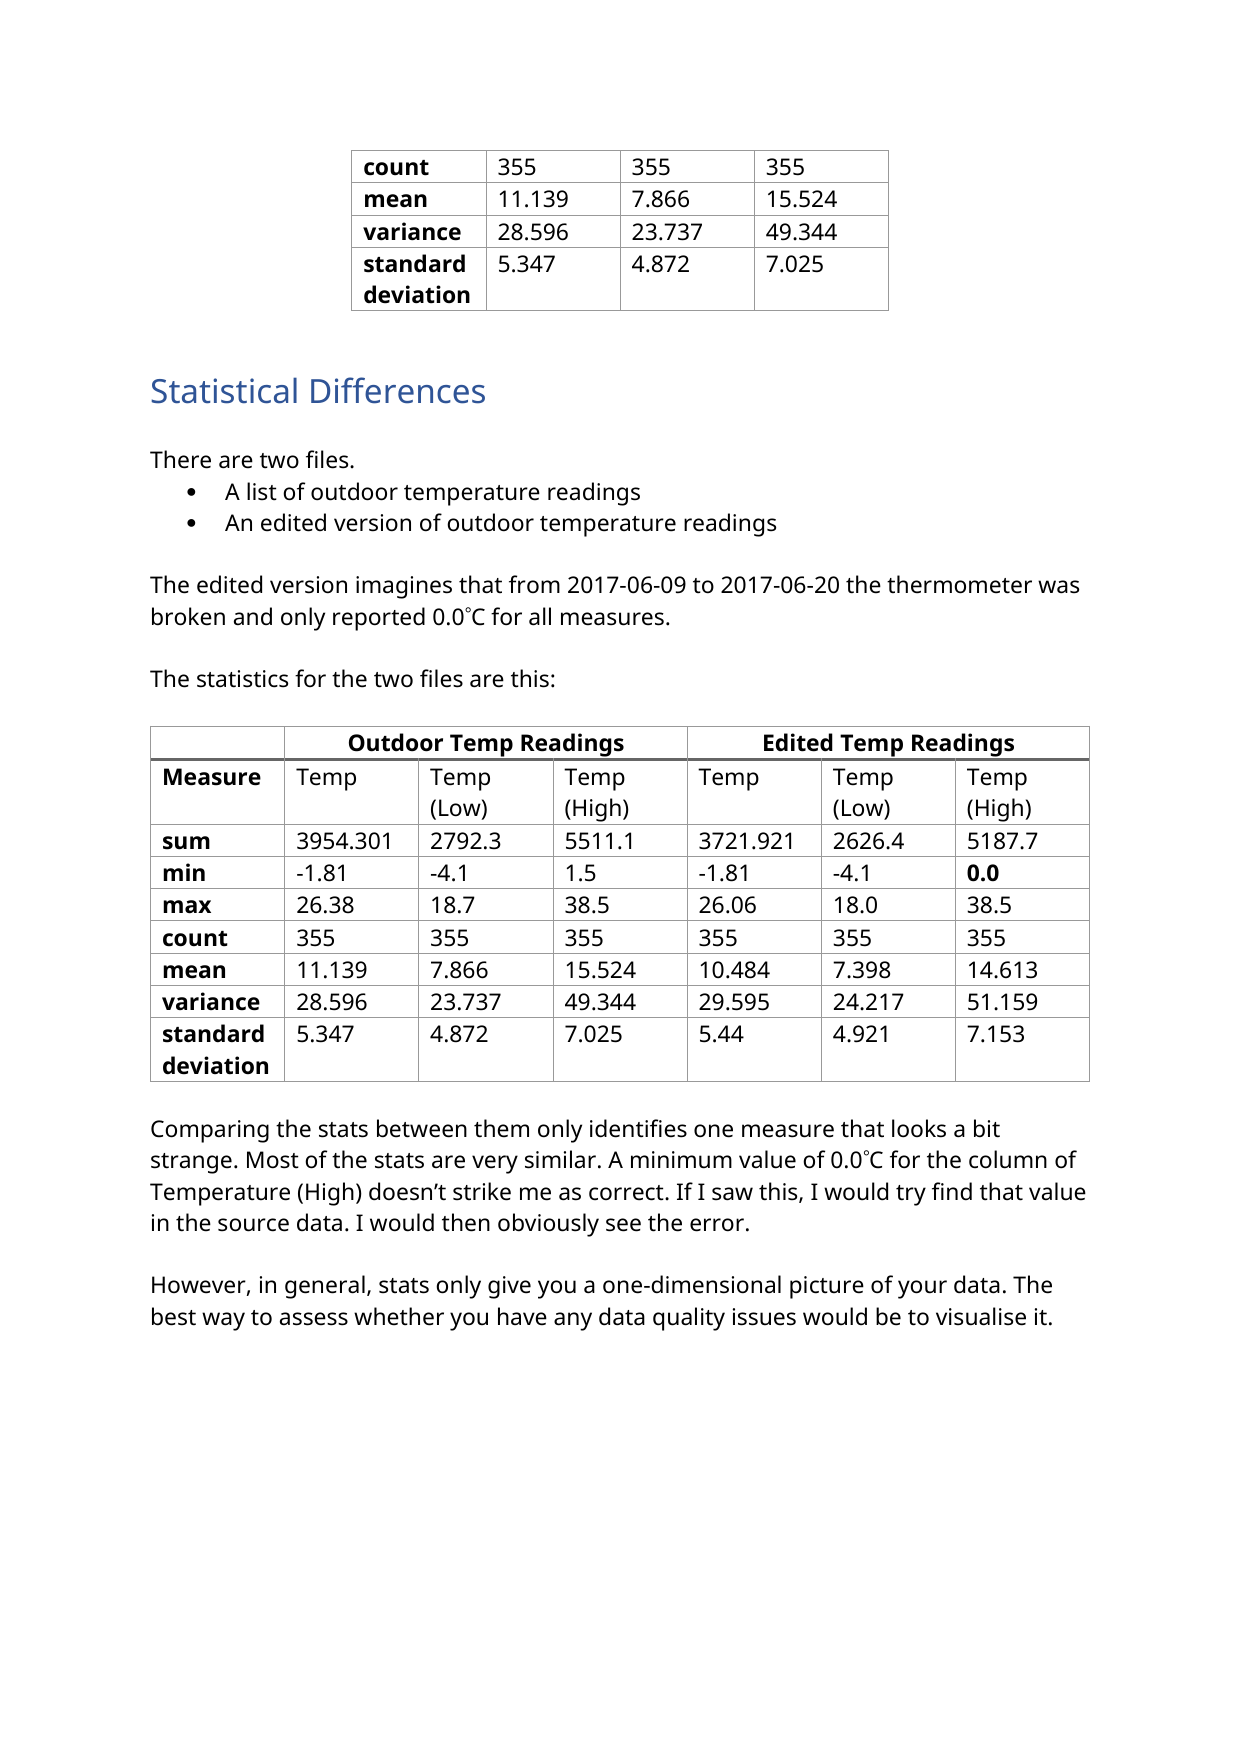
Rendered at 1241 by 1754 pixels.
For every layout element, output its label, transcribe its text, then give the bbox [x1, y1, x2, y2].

text However, in general, stats only give you a one-dimensional picture of your data. The best way to assess whether you have any data quality issues would be to visualise it. [150, 1269, 1090, 1332]
table_cell mean [352, 183, 486, 214]
table_cell Measure [151, 761, 284, 823]
table_cell 7.866 [419, 954, 553, 985]
table_cell sum [151, 825, 284, 856]
table_cell 7.866 [621, 183, 754, 214]
table_cell 5.347 [285, 1018, 418, 1081]
table_cell mean [151, 954, 284, 985]
table_cell 11.139 [487, 183, 620, 214]
table_cell 355 [621, 151, 754, 182]
table_cell 15.524 [755, 183, 888, 214]
table_cell 3721.921 [688, 825, 821, 856]
table_cell 24.217 [822, 986, 955, 1017]
table_cell 15.524 [554, 954, 687, 985]
text The edited version imagines that from 2017-06-09 to 2017-06-20 the thermometer was broken and only reported 0.0C for all measures. [150, 569, 1090, 632]
table_cell 4.872 [621, 248, 754, 310]
table_cell 7.153 [956, 1018, 1089, 1081]
table_cell -1.81 [285, 857, 418, 888]
table_cell 49.344 [755, 216, 888, 247]
table_header Outdoor Temp Readings [285, 727, 687, 758]
table_cell 18.0 [822, 889, 955, 920]
table_cell -1.81 [688, 857, 821, 888]
table_cell 10.484 [688, 954, 821, 985]
table_cell standard deviation [352, 248, 486, 310]
table_cell 355 [487, 151, 620, 182]
table_cell 5187.7 [956, 825, 1089, 856]
table_cell 23.737 [419, 986, 553, 1017]
list A list of outdoor temperature readings [187, 476, 1090, 507]
table_cell count [352, 151, 486, 182]
table_cell 28.596 [285, 986, 418, 1017]
table_cell 49.344 [554, 986, 687, 1017]
subtitle Statistical Differences [150, 368, 1090, 413]
table_cell 28.596 [487, 216, 620, 247]
table_cell 26.38 [285, 889, 418, 920]
text The statistics for the two files are this: [150, 663, 1090, 694]
table_cell 2792.3 [419, 825, 553, 856]
table_cell 355 [755, 151, 888, 182]
table_cell 1.5 [554, 857, 687, 888]
table_cell Temp (High) [956, 761, 1089, 823]
table_cell 5.347 [487, 248, 620, 310]
table_header Edited Temp Readings [688, 727, 1089, 758]
table_cell 4.872 [419, 1018, 553, 1081]
table_cell 51.159 [956, 986, 1089, 1017]
table_cell 4.921 [822, 1018, 955, 1081]
table_cell variance [151, 986, 284, 1017]
table_cell 7.025 [755, 248, 888, 310]
table_cell 355 [419, 921, 553, 953]
table_cell Temp (High) [554, 761, 687, 823]
table_cell 3954.301 [285, 825, 418, 856]
table_cell 38.5 [956, 889, 1089, 920]
table_cell 11.139 [285, 954, 418, 985]
text Comparing the stats between them only identifies one measure that looks a bit strange. Most of the stats are very similar. A minimum value of 0.0C for the column of Temperature (High) doesn’t strike me as correct. If I saw this, I would try find that value in the source data. I would then obviously see the error. [150, 1113, 1090, 1238]
table_cell 355 [285, 921, 418, 953]
table_cell 7.025 [554, 1018, 687, 1081]
table_cell 38.5 [554, 889, 687, 920]
table_header [151, 727, 284, 758]
table_cell 29.595 [688, 986, 821, 1017]
table_cell 0.0 [956, 857, 1089, 888]
table_cell Temp (Low) [419, 761, 553, 823]
table_cell min [151, 857, 284, 888]
table_cell 355 [822, 921, 955, 953]
table_cell max [151, 889, 284, 920]
table_cell variance [352, 216, 486, 247]
table_cell -4.1 [419, 857, 553, 888]
table_cell standard deviation [151, 1018, 284, 1081]
table_cell 18.7 [419, 889, 553, 920]
table_cell Temp [688, 761, 821, 823]
table_cell 14.613 [956, 954, 1089, 985]
table_cell count [151, 921, 284, 953]
table_cell 355 [554, 921, 687, 953]
table_cell 26.06 [688, 889, 821, 920]
table_cell 23.737 [621, 216, 754, 247]
table_cell 5.44 [688, 1018, 821, 1081]
table_cell 2626.4 [822, 825, 955, 856]
table_cell 7.398 [822, 954, 955, 985]
list An edited version of outdoor temperature readings [187, 507, 1090, 538]
table_cell Temp (Low) [822, 761, 955, 823]
table_cell -4.1 [822, 857, 955, 888]
text There are two files. [150, 444, 1090, 476]
table_cell Temp [285, 761, 418, 823]
table_cell 5511.1 [554, 825, 687, 856]
table_cell 355 [956, 921, 1089, 953]
table_cell 355 [688, 921, 821, 953]
